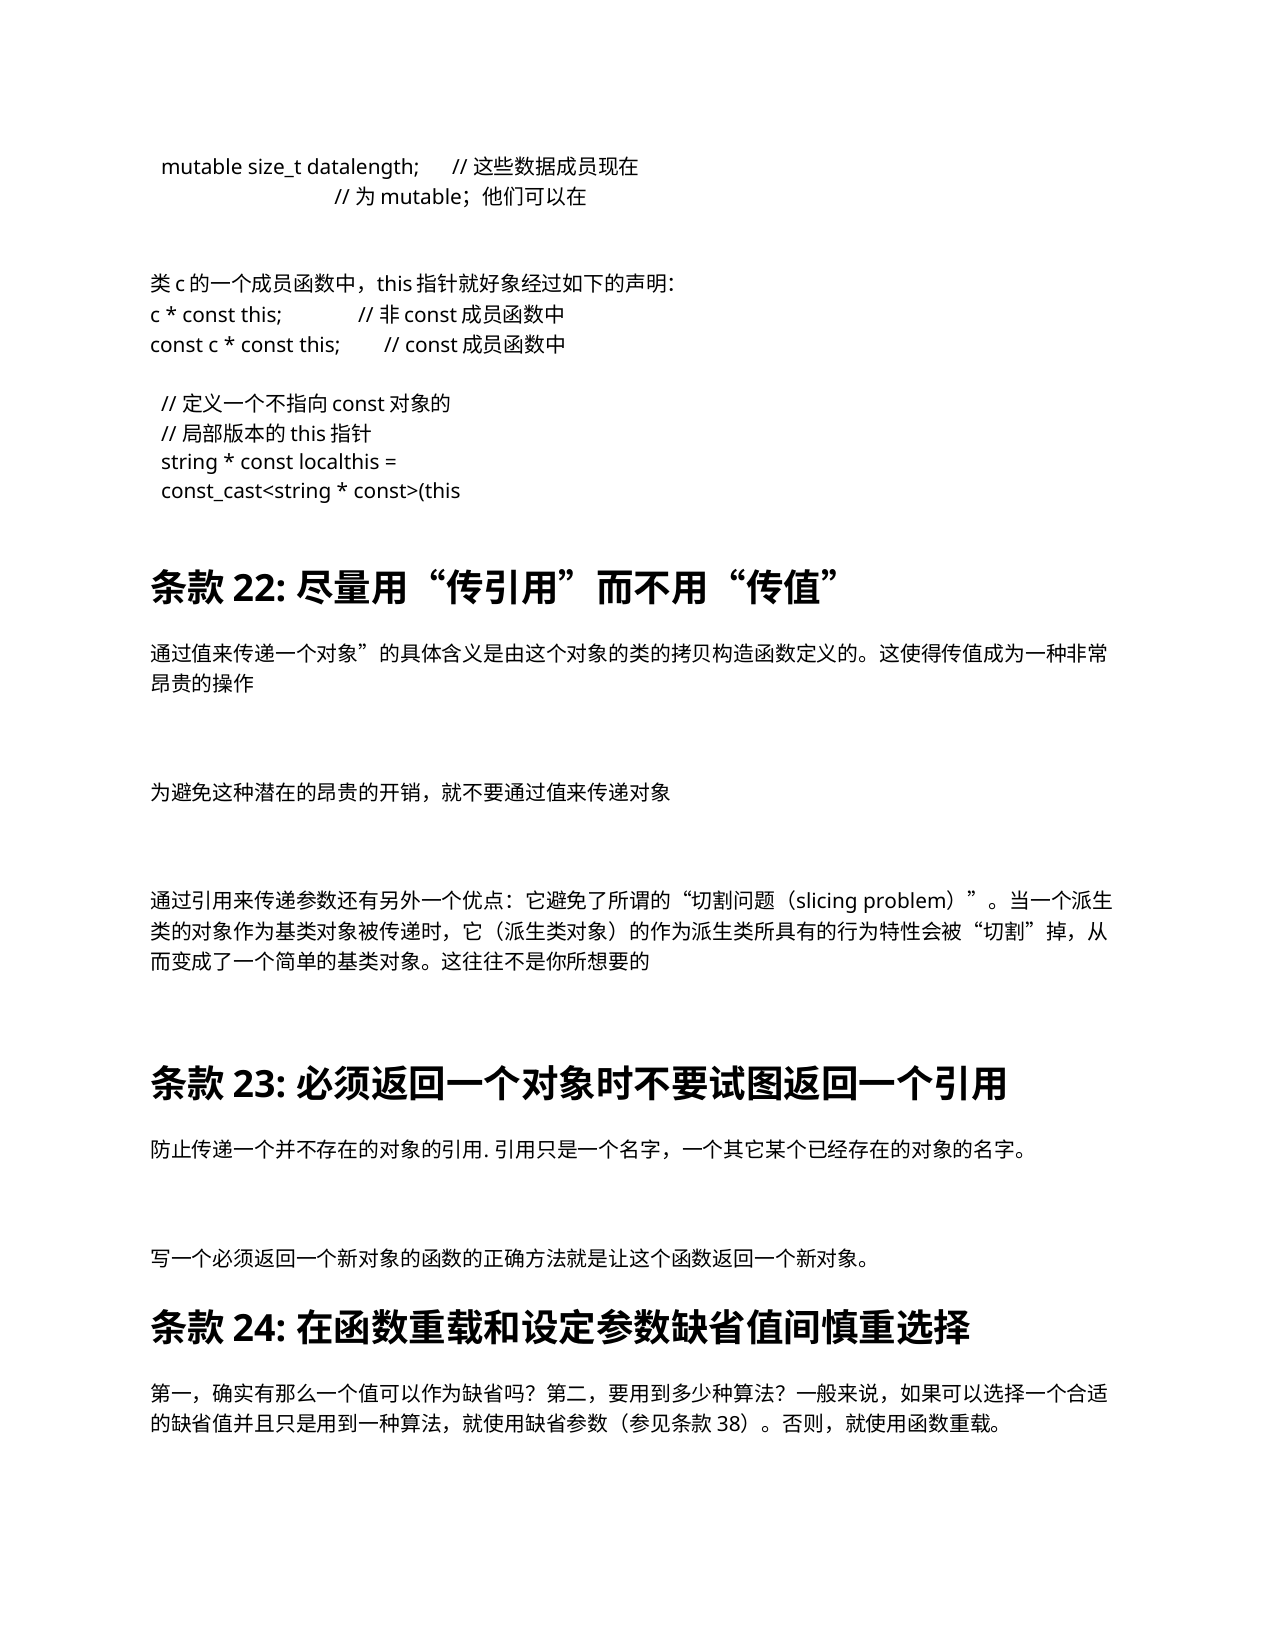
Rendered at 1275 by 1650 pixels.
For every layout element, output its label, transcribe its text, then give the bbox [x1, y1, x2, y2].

text 为避免这种潜在的昂贵的开销，就不要通过值来传递对象 [150, 776, 1125, 806]
text const_cast<string * const>(this [150, 476, 1125, 504]
text // 局部版本的this指针 [150, 417, 1125, 447]
subtitle 条款22: 尽量用“传引用”而不用“传值” [150, 558, 1125, 612]
text 通过值来传递一个对象”的具体含义是由这个对象的类的拷贝构造函数定义的。这使得传值成为一种非常昂贵的操作 [150, 637, 1125, 698]
text 通过引用来传递参数还有另外一个优点：它避免了所谓的“切割问题（slicing problem）”。当一个派生类的对象作为基类对象被传递时，它（派生类对象）的作为派生类所具有的行为特性会被“切割”掉，从而变成了一个简单的基类对象。这往往不是你所想要的 [150, 885, 1125, 976]
text string * const localthis = [150, 447, 1125, 476]
text // 定义一个不指向const对象的 [150, 387, 1125, 417]
text 防止传递一个并不存在的对象的引用. 引用只是一个名字，一个其它某个已经存在的对象的名字。 [150, 1133, 1125, 1164]
subtitle 条款24: 在函数重载和设定参数缺省值间慎重选择 [150, 1297, 1125, 1352]
text const c * const this; // const成员函数中 [150, 328, 1125, 358]
subtitle 条款23: 必须返回一个对象时不要试图返回一个引用 [150, 1054, 1125, 1108]
text 第一，确实有那么一个值可以作为缺省吗？第二，要用到多少种算法？一般来说，如果可以选择一个合适的缺省值并且只是用到一种算法，就使用缺省参数（参见条款38）。否则，就使用函数重载。 [150, 1377, 1125, 1437]
text mutable size_t datalength; // 这些数据成员现在 [150, 150, 1125, 180]
text // 为mutable；他们可以在 [150, 180, 1125, 211]
text c * const this; // 非const成员函数中 [150, 298, 1125, 328]
text 写一个必须返回一个新对象的函数的正确方法就是让这个函数返回一个新对象。 [150, 1242, 1125, 1272]
text 类c的一个成员函数中，this指针就好象经过如下的声明： [150, 267, 1125, 298]
